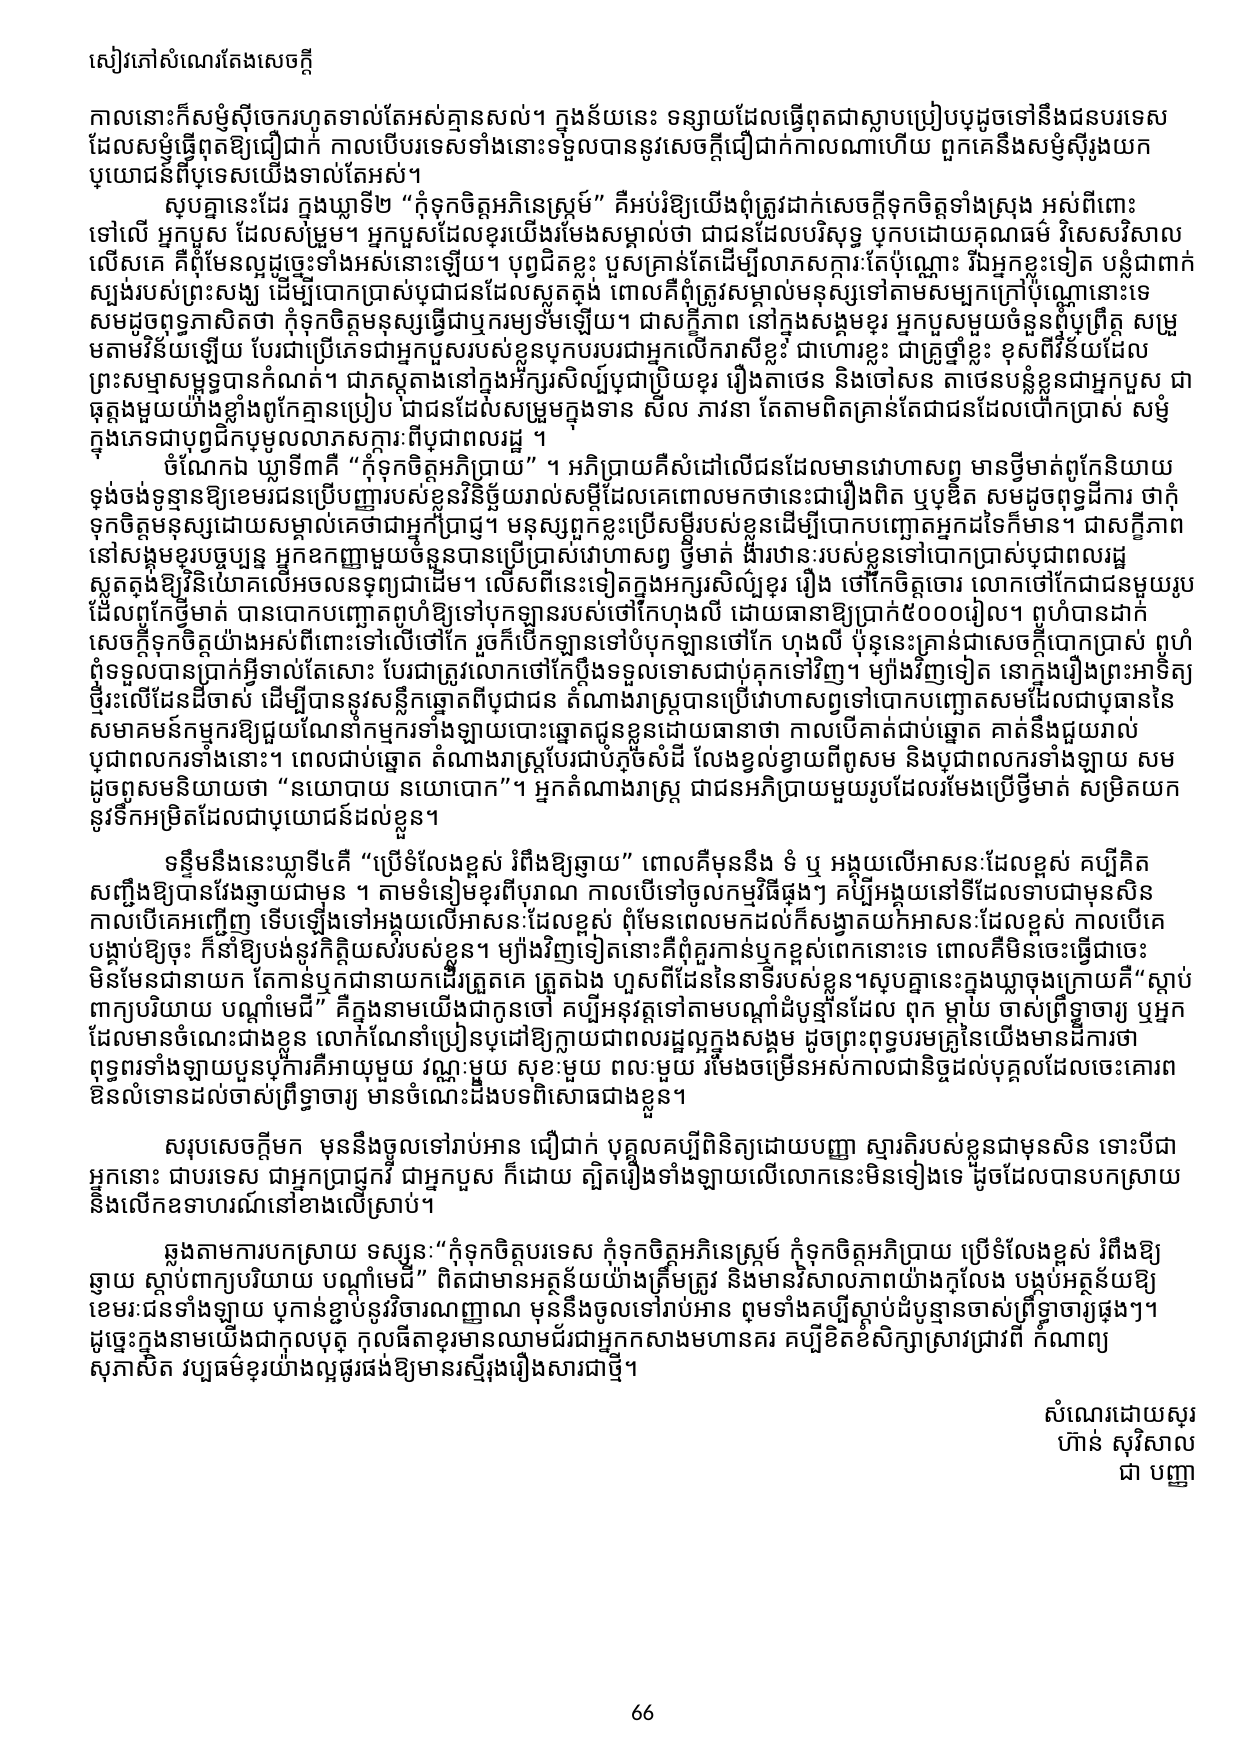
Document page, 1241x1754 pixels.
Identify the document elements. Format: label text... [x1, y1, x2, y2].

text ស្របគ្នានេះដែរ ក្នុងឃ្លាទី២ “កុំទុកចិត្តអភិនេស្រ្កម៍” គឺអប់រំឱ្យយើងពុំត្រូវដាក់សេចក្តីទុកចិត្តទាំងស្រុង អស់ពីពោះទៅលើ អ្នកបួស ដែលសម្រួម។ អ្នកបួសដែលខ្មែរយើងរមែងសម្គាល់ថា ជាជនដែលបរិសុទ្ធ ប្រកបដោយគុណធម៌ វិសេសវិសាលលើសគេ គឺពុំមែនល្អដូច្នេះទាំងអស់នោះឡើយ។ បុព្វជិតខ្លះ បួសគ្រាន់តែដើម្បីលាភសក្ការៈតែប៉ុណ្ណោះ រីឯអ្នកខ្លះទៀត បន្លំជាពាក់ស្បង់របស់ព្រះសង្ឃ ដើម្បីបោកប្រាស់ប្រជាជនដែលស្លូតត្រង់ ពោលគឺពុំត្រូវសម្គាល់មនុស្សទៅតាមសម្បកក្រៅប៉ុណ្ណោនោះទេ សមដូចពុទ្ធភាសិតថា កុំទុកចិត្តមនុស្សធ្វើជាឬករម្យទមឡើយ។ ជាសក្ខីភាព នៅក្នុងសង្គមខ្មែរ អ្នកបួសមួយចំនួនពុំប្រព្រឹត្ត សម្រួមតាមវិន័យឡើយ បែរជាប្រើភេទជាអ្នកបួសរបស់ខ្លួនប្រកបរបរជាអ្នកលើករាសីខ្លះ ជាហោរខ្លះ ជាគ្រូថ្នាំខ្លះ ខុសពីវិន័យដែលព្រះសម្មាសម្ពុទ្ធបានកំណត់។ ជាភស្តុតាងនៅក្នុងអក្សរសិល្ប៍ប្រជាប្រិយខ្មែរ រឿងតាថេន និងចៅសន តាថេនបន្លំខ្លួនជាអ្នកបួស ជាធុត្តងមួយយ៉ាងខ្លាំងពូកែគ្មានប្រៀប ជាជនដែលសម្រួមក្នុងទាន សីល ភាវនា តែតាមពិតគ្រាន់តែជាជនដែលបោកប្រាស់ សម្ញំក្នុងភេទជាបុព្វជិកប្រមូលលាភសក្ការៈពីប្រជាពលរដ្ឋ ។ [89, 190, 1196, 452]
text ទន្ទឹមនឹងនេះឃ្លាទី៤គឺ “ប្រើទំលែងខ្ពស់ រំពឹងឱ្យឆ្ញាយ” ពោលគឺមុននឹង ទំ ឬ អង្គុយលើអាសនៈដែលខ្ពស់ គប្បីគិតសញ្ជឹងឱ្យបានវែងឆ្ញាយជាមុន ។ តាមទំនៀមខ្មែរពីបុរាណ កាលបើទៅចូលកម្មវិធីផ្សេងៗ គប្បីអង្គុយនៅទីដែលទាបជាមុនសិន កាលបើគេអញ្ជើញ ទើបឡើងទៅអង្គុយលើអាសនៈដែលខ្ពស់ ពុំមែនពេលមកដល់ក៏សង្វាតយកអាសនៈដែលខ្ពស់ កាលបើគេបង្គាប់ឱ្យចុះ ក៏នាំឱ្យបង់នូវកិត្តិយសរបស់ខ្លួន។ ម្យ៉ាងវិញទៀតនោះគឺពុំគួរកាន់ឬកខ្ពស់ពេកនោះទេ ពោលគឺមិ​នចេះធ្វើជាចេះ មិនមែនជានាយក តែកាន់ឬកជានាយកដើរត្រួតគេ ត្រួតឯង ហួសពីដែននៃនាទីរបស់ខ្លួន។ស្របគ្នានេះក្នុងឃ្លាចុងក្រោយគឺ“ស្តាប់ពាក្យបរិយាយ បណ្តាំមេជី” គឺក្នុងនាមយើងជាកូនចៅ គប្បីអនុវត្តទៅតាមបណ្តាំដំបូន្មានដែល ពុក ម្តាយ ចាស់ព្រឹទ្ធាចារ្យ ឬអ្នកដែលមានចំណេះជាងខ្លួន លោកណែនាំប្រៀនប្រដៅឱ្យក្លាយជាពលរដ្ឋល្អក្នុងសង្គម ដូចព្រះពុទ្ធបរមគ្រូនៃយើងមានដីការថា ពុទ្ធពរទាំងឡាយបួនប្រការគឺអាយុមួយ វណ្ណៈមួយ សុខៈមួយ ពលៈមួយ រមែងចម្រើនអស់កាលជានិច្ចដល់បុគ្គលដែលចេះគោរពឱនលំទោនដល់ចាស់ព្រឹទ្ធាចារ្យ មានចំណេះដឹងបទពិសោធជាងខ្លួន។ [89, 848, 1196, 1111]
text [89, 102, 1196, 190]
text ចំណែកឯ ឃ្លាទី៣គឺ “កុំទុកចិត្តអភិប្រាយ” ។ អភិប្រាយគឺសំដៅលើជនដែលមានវោហាសព្វ មានថ្វីមាត់ពូកែនិយាយ ទ្រង់ចង់ទូន្មានឱ្យខេមរជនប្រើបញ្ញារបស់ខ្លួនវិនិច្ឆ័យរាល់សម្តីដែលគេពោលមកថានេះជារឿងពិត ឬប្រឌិត សមដូចពុទ្ធដីការ ថា​កុំទុកចិត្តមនុស្សដោយសម្គាល់គេថាជាអ្នកប្រាជ្ញ។ មនុស្សពួកខ្លះប្រើសម្តីរបស់ខ្លួនដើម្បីបោកបញ្ឆោតអ្នកដទៃក៏មាន។ ជាសក្ខីភាព នៅសង្គមខ្មែរបច្ចុប្បន្ន អ្នកឧកញ្ញាមួយចំនួនបានប្រើប្រាស់វោហាសព្វ ថ្វីមាត់ ងារឋានៈរបស់ខ្លួនទៅបោកប្រាស់ប្រជាពលរដ្ឋស្លូតត្រង់ឱ្យវិនិយោគលើអចលនទ្រព្យជាដើម។ លើសពីនេះទៀតក្នុងអក្សរសិល៌្បខ្មែរ រឿង ថៅកែចិត្តចោរ លោកថៅកែជាជនមួយរូបដែលពូកែថ្វីមាត់ បានបោកបញ្ឆោតពូហំឱ្យទៅបុកឡានរបស់ថៅកែហុងលី ដោយធានាឱ្យប្រាក់៥០០០រៀល។ ពូហំបានដាក់សេចក្តីទុកចិត្តយ៉ាងអស់ពីពោះទៅលើថៅកែ រួចក៏បើកឡានទៅបំបុកឡានថៅកែ ហុងលី ប៉ុន្តែនេះគ្រាន់ជាសេចក្តីបោកប្រាស់ ពូហំពុំទទួលបានប្រាក់អ្វីទាល់តែសោះ បែរជាត្រូវលោកថៅកែប្តឹងទទួលទោសជាប់គុកទៅវិញ។ ម្យ៉ាងវិញទៀត នោក្នុងរឿងព្រះអាទិត្យថ្មីរះលើដែនដីចាស់ ដើម្បីបាននូវសន្លឹកឆ្នោតពីប្រជាជន តំណាងរាស្រ្តបានប្រើ់វោហាសព្វទៅបោកបញ្ឆោតសមដែលជាប្រធាននៃសមាគមន៍កម្មករឱ្យជួយណែនាំកម្មករទាំងឡាយបោះឆ្នោតជូនខ្លួនដោយធានាថា កាលបើគាត់ជាប់ឆ្នោត គាត់នឹងជួយរាល់ប្រជាពលករទាំងនោះ។ ពេលជាប់ឆ្នោត តំណាងរាស្រ្តបែរជាបំភ្លេចសំដី លែងខ្វល់ខ្វាយពីពូសម និងប្រជាពលករទាំងឡាយ សមដូចពូសមនិយាយថា “នយោបាយ នយោបោក”។ អ្នកតំណាងរាស្រ្ត ជាជនអភិប្រាយមួយរូបដែលរមែង​ប្រើថ្វីមាត់ សម្រិតយកនូវទឹកអម្រិតដែលជាប្រយោជន៍ដល់ខ្លួន។ [89, 452, 1196, 831]
text សំណេរដោយស្មេរ [89, 1399, 1196, 1428]
text ជា បញ្ញា [126, 1457, 1196, 1486]
text ឆ្លងតាមការបកស្រាយ ទស្សនៈ“កុំទុកចិត្តបរទេស កុំទុកចិត្តអភិនេស្រ្កម៍ កុំទុកចិត្តអភិប្រាយ ប្រើទំលែងខ្ពស់ រំពឹងឱ្យឆ្ញាយ ស្តាប់ពាក្យបរិយាយ បណ្តាំមេជី” ពិតជាមានអត្ថន័យយ៉ាងត្រឹមត្រូវ​​​​​​​​​​​​​​​​​​​​​​​​​​​​​​​​​​​​​​​​​​​​​​​​​​​​​​​​​​​​​​​​​​​​​​​​​​​​​​​​​​​​​​​​​​​​​​​​​​​​​​​​​​​​​​​​​​​​​​​​​​​​​​​​​​​​​​​​​​​​​​​​​​​​​​​​​​​​​​​​​​​​​​​​​​​​​​​​​​​​​​​​​​​​​​​​​​​​​​​​​​​​​​​​​​​​​​​​​​​ និងមានវិសាលភាពយ៉ាងក្រៃលែង បង្កប់អត្ថន័យឱ្យខេមរៈជនទាំងឡាយ ប្រកាន់ខ្ជាប់នូវវិចារណញ្ញាណ មុននឹងចូលទៅរាប់អាន ព្រមទាំងគប្បីស្តាប់ដំបូន្មានចាស់ព្រឹទ្ធាចារ្យផ្សេងៗ។ ដូច្នេះក្នុងនាមយើងជាកុលបុត្រ កុលធីតាខ្មែរមានឈាមជ័រជាអ្នកកសាងមហានគរ គប្បីខិតខំសិក្សាស្រាវជ្រាវពី កំណាព្យ សុភាសិត វប្បធម៌ខ្មែរយ៉ាងល្អផូរផង់ឱ្យមានរស្មីរុងរឿងសារជាថ្មី។ [89, 1236, 1196, 1382]
text ហ៊ាន់ សុវិសាល [126, 1428, 1196, 1457]
text ​ សរុបសេចក្តីមក មុននឹងចូលទៅរាប់អាន ជឿជាក់ បុគ្គលគប្បីពិនិត្យដោយបញ្ញា ស្មារតិរបស់ខ្លួនជាមុនសិន ទោះបីជាអ្នកនោះ ជាបរទេស ជាអ្នកប្រាជ្ញកវី ជាអ្នកបួស ក៏ដោយ ត្បិតរឿងទាំងឡាយលើលោកនេះមិនទៀងទេ ដូចដែលបានបកស្រាយ និងលើកឧទាហរណ៍នៅខាងលើស្រាប់។ [89, 1127, 1196, 1220]
